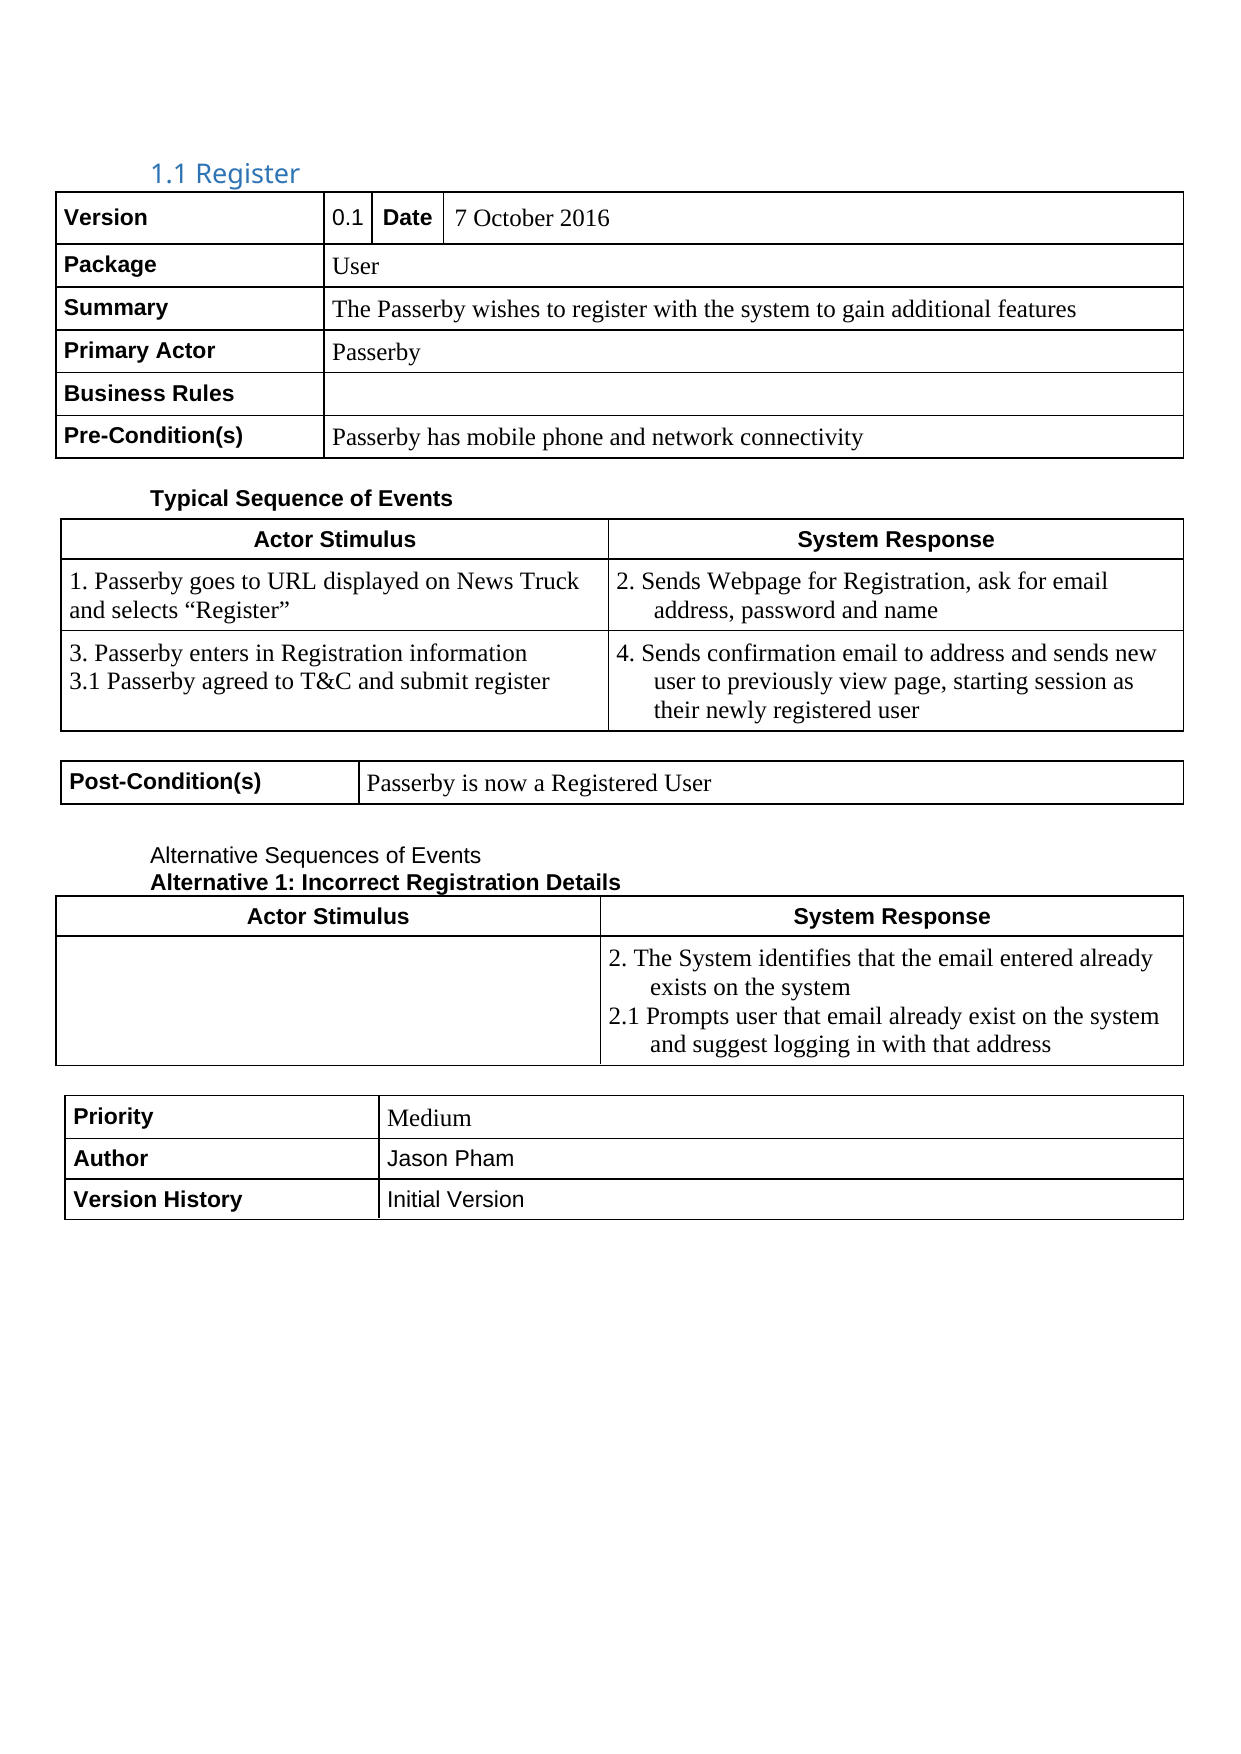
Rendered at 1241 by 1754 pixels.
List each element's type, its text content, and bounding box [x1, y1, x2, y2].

table_header System Response [609, 520, 1183, 558]
text Alternative 1: Incorrect Registration Details [150, 869, 1090, 895]
table_cell 2. The System identifies that the email entered already exists on the system 2.1 Prompts user that email already exist on the system and suggest logging in with that address [601, 937, 1183, 1064]
table_header 7 October 2016 [444, 193, 1183, 243]
table_cell 4. Sends confirmation email to address and sends new user to previously view page, starting session as their newly registered user [609, 631, 1183, 730]
table_cell Business Rules [57, 373, 323, 414]
table_header System Response [601, 897, 1183, 935]
table_header Medium [380, 1096, 1183, 1138]
table_cell Primary Actor [57, 331, 323, 372]
table_cell Initial Version [380, 1180, 1183, 1218]
table_cell Passerby [325, 331, 1183, 372]
table_cell Summary [57, 288, 323, 329]
table_cell The Passerby wishes to register with the system to gain additional features [325, 288, 1183, 329]
table_header 0.1 [325, 193, 371, 243]
table_header Priority [66, 1096, 378, 1138]
table_cell User [325, 245, 1183, 286]
table_header Post-Condition(s) [62, 762, 358, 803]
table_cell Jason Pham [380, 1139, 1183, 1178]
table_cell Passerby has mobile phone and network connectivity [325, 416, 1183, 457]
table_cell 1. Passerby goes to URL displayed on News Truck and selects “Register” [62, 560, 608, 630]
table_cell Author [66, 1139, 378, 1178]
table_header Date [373, 193, 443, 243]
table_cell Pre-Condition(s) [57, 416, 323, 457]
text Typical Sequence of Events [150, 459, 1090, 512]
table_cell 2. Sends Webpage for Registration, ask for email address, password and name [609, 560, 1183, 630]
text Alternative Sequences of Events [150, 842, 1090, 869]
table_header Actor Stimulus [62, 520, 608, 558]
subtitle 1.1 Register [150, 154, 1090, 191]
table_cell [325, 373, 1183, 414]
table_header Passerby is now a Registered User [360, 762, 1183, 803]
table_header Actor Stimulus [57, 897, 600, 935]
table_cell Version History [66, 1180, 378, 1218]
table_cell [57, 937, 600, 1064]
table_cell 3. Passerby enters in Registration information 3.1 Passerby agreed to T&C and submit register [62, 631, 608, 730]
table_header Version [57, 193, 323, 243]
table_cell Package [57, 245, 323, 286]
